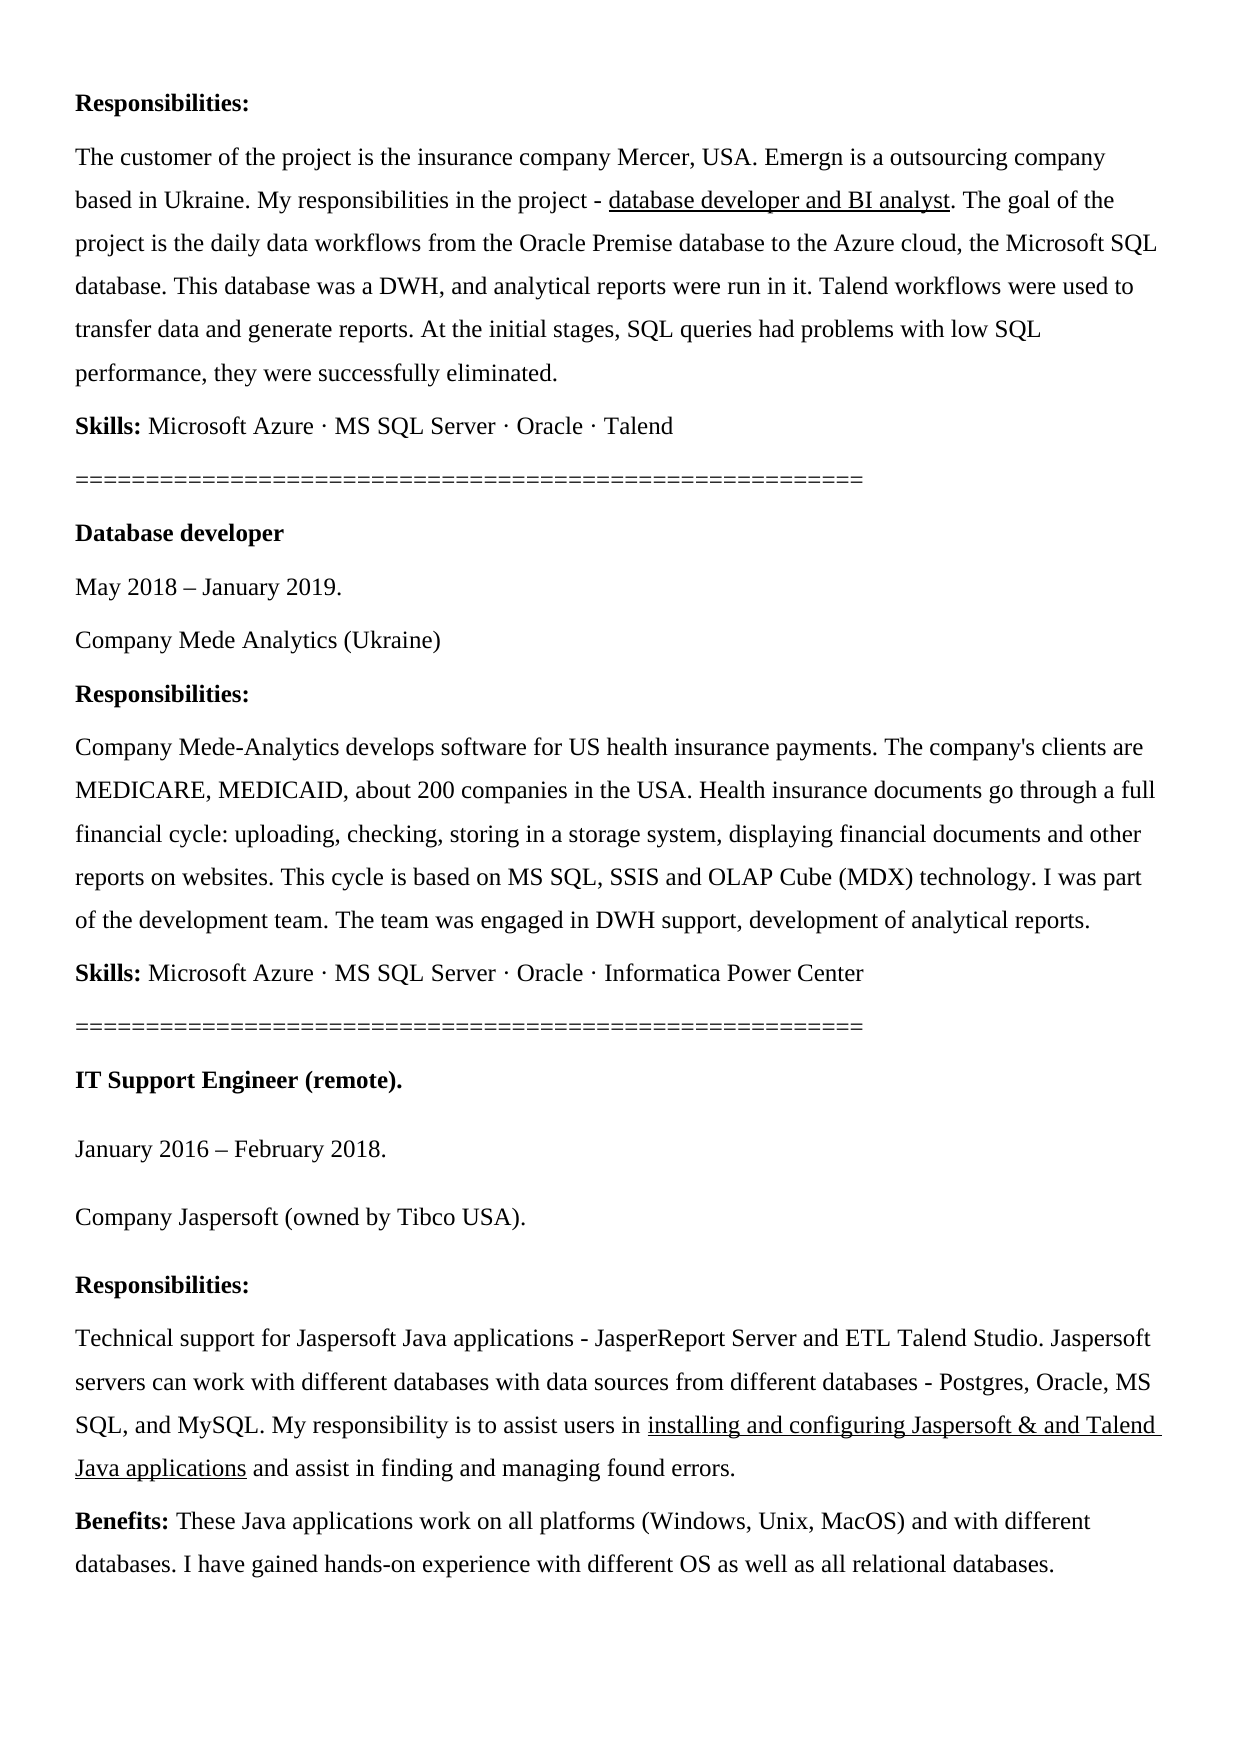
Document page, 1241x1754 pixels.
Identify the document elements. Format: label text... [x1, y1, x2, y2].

text May 2018 – January 2019. [75, 572, 1165, 601]
text ======================================================== [75, 465, 1165, 493]
text IT Support Engineer (remote). [75, 1066, 1165, 1094]
text Benefits: These Java applications work on all platforms (Windows, Unix, MacOS) and with different databases. I have gained hands-on experience with different OS as well as all relational databases. [75, 1506, 1165, 1578]
text Database developer [75, 518, 1165, 547]
text Responsibilities: [75, 1270, 1165, 1299]
text Skills: Microsoft Azure · MS SQL Server · Oracle · Informatica Power Center [75, 958, 1165, 987]
text ======================================================== [75, 1012, 1165, 1041]
text The customer of the project is the insurance company Mercer, USA. Emergn is a outsourcing company based in Ukraine. My responsibilities in the project - database developer and BI analyst. The goal of the project is the daily data workflows from the Oracle Premise database to the Azure cloud, the Microsoft SQL database. This database was a DWH, and analytical reports were run in it. Talend workflows were used to transfer data and generate reports. At the initial stages, SQL queries had problems with low SQL performance, they were successfully eliminated. [75, 142, 1165, 386]
text Company Jaspersoft (owned by Tibco USA). [75, 1202, 1165, 1231]
text Technical support for Jaspersoft Java applications - JasperReport Server and ETL Talend Studio. Jaspersoft servers can work with different databases with data sources from different databases - Postgres, Oracle, MS SQL, and MySQL. My responsibility is to assist users in installing and configuring Jaspersoft & and Talend Java applications and assist in finding and managing found errors. [75, 1323, 1165, 1482]
text Skills: Microsoft Azure · MS SQL Server · Oracle · Talend [75, 411, 1165, 440]
text January 2016 – February 2018. [75, 1134, 1165, 1162]
text Responsibilities: [75, 88, 1165, 117]
text Responsibilities: [75, 679, 1165, 708]
text Company Mede-Analytics develops software for US health insurance payments. The company's clients are MEDICARE, MEDICAID, about 200 companies in the USA. Health insurance documents go through a full financial cycle: uploading, checking, storing in a storage system, displaying financial documents and other reports on websites. This cycle is based on MS SQL, SSIS and OLAP Cube (MDX) technology. I was part of the development team. The team was engaged in DWH support, development of analytical reports. [75, 732, 1165, 934]
text Company Mede Analytics (Ukraine) [75, 625, 1165, 654]
